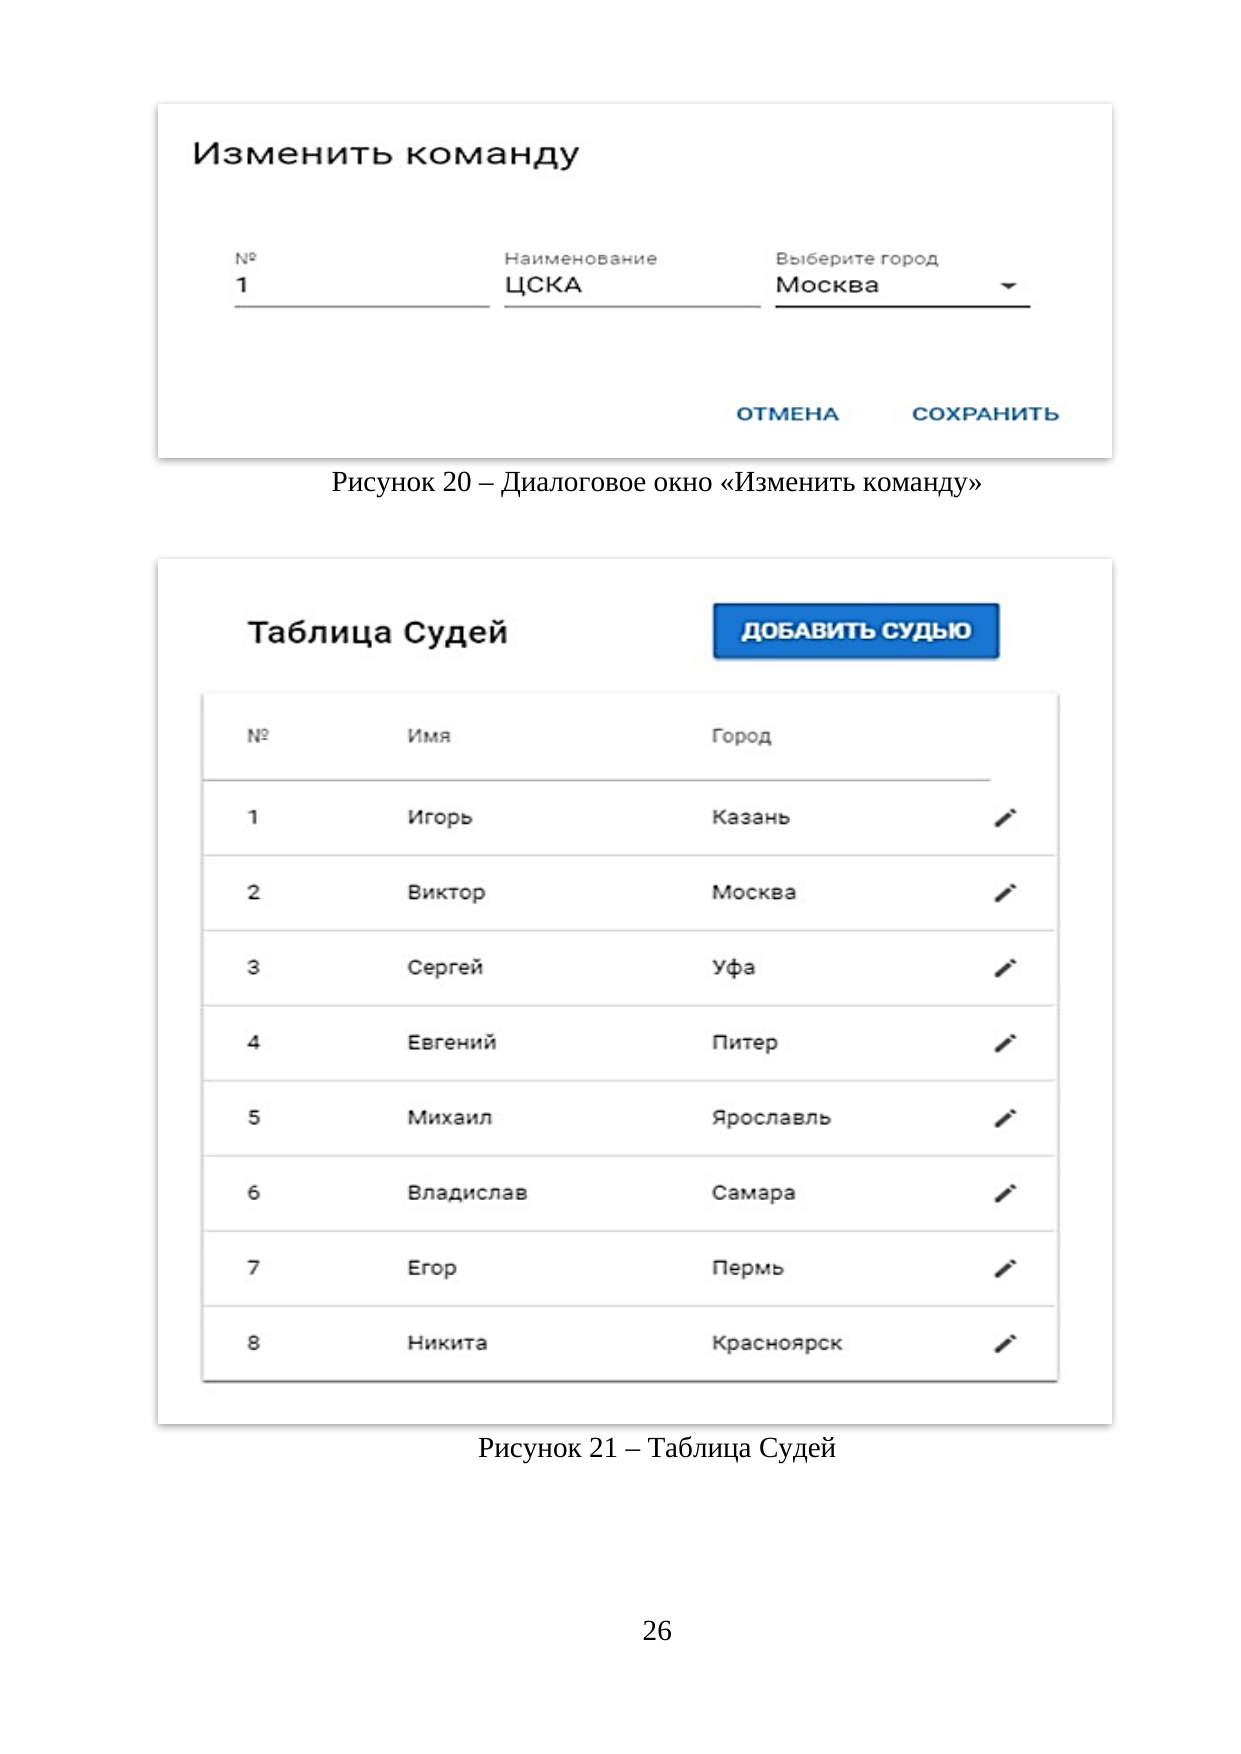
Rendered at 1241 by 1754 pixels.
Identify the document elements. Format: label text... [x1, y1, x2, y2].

picture [172, 573, 1098, 1409]
picture [173, 118, 1097, 444]
text Рисунок 20 – Диалоговое окно «Изменить команду» [118, 464, 1122, 498]
text Рисунок 21 – Таблица Судей [118, 1430, 1122, 1464]
